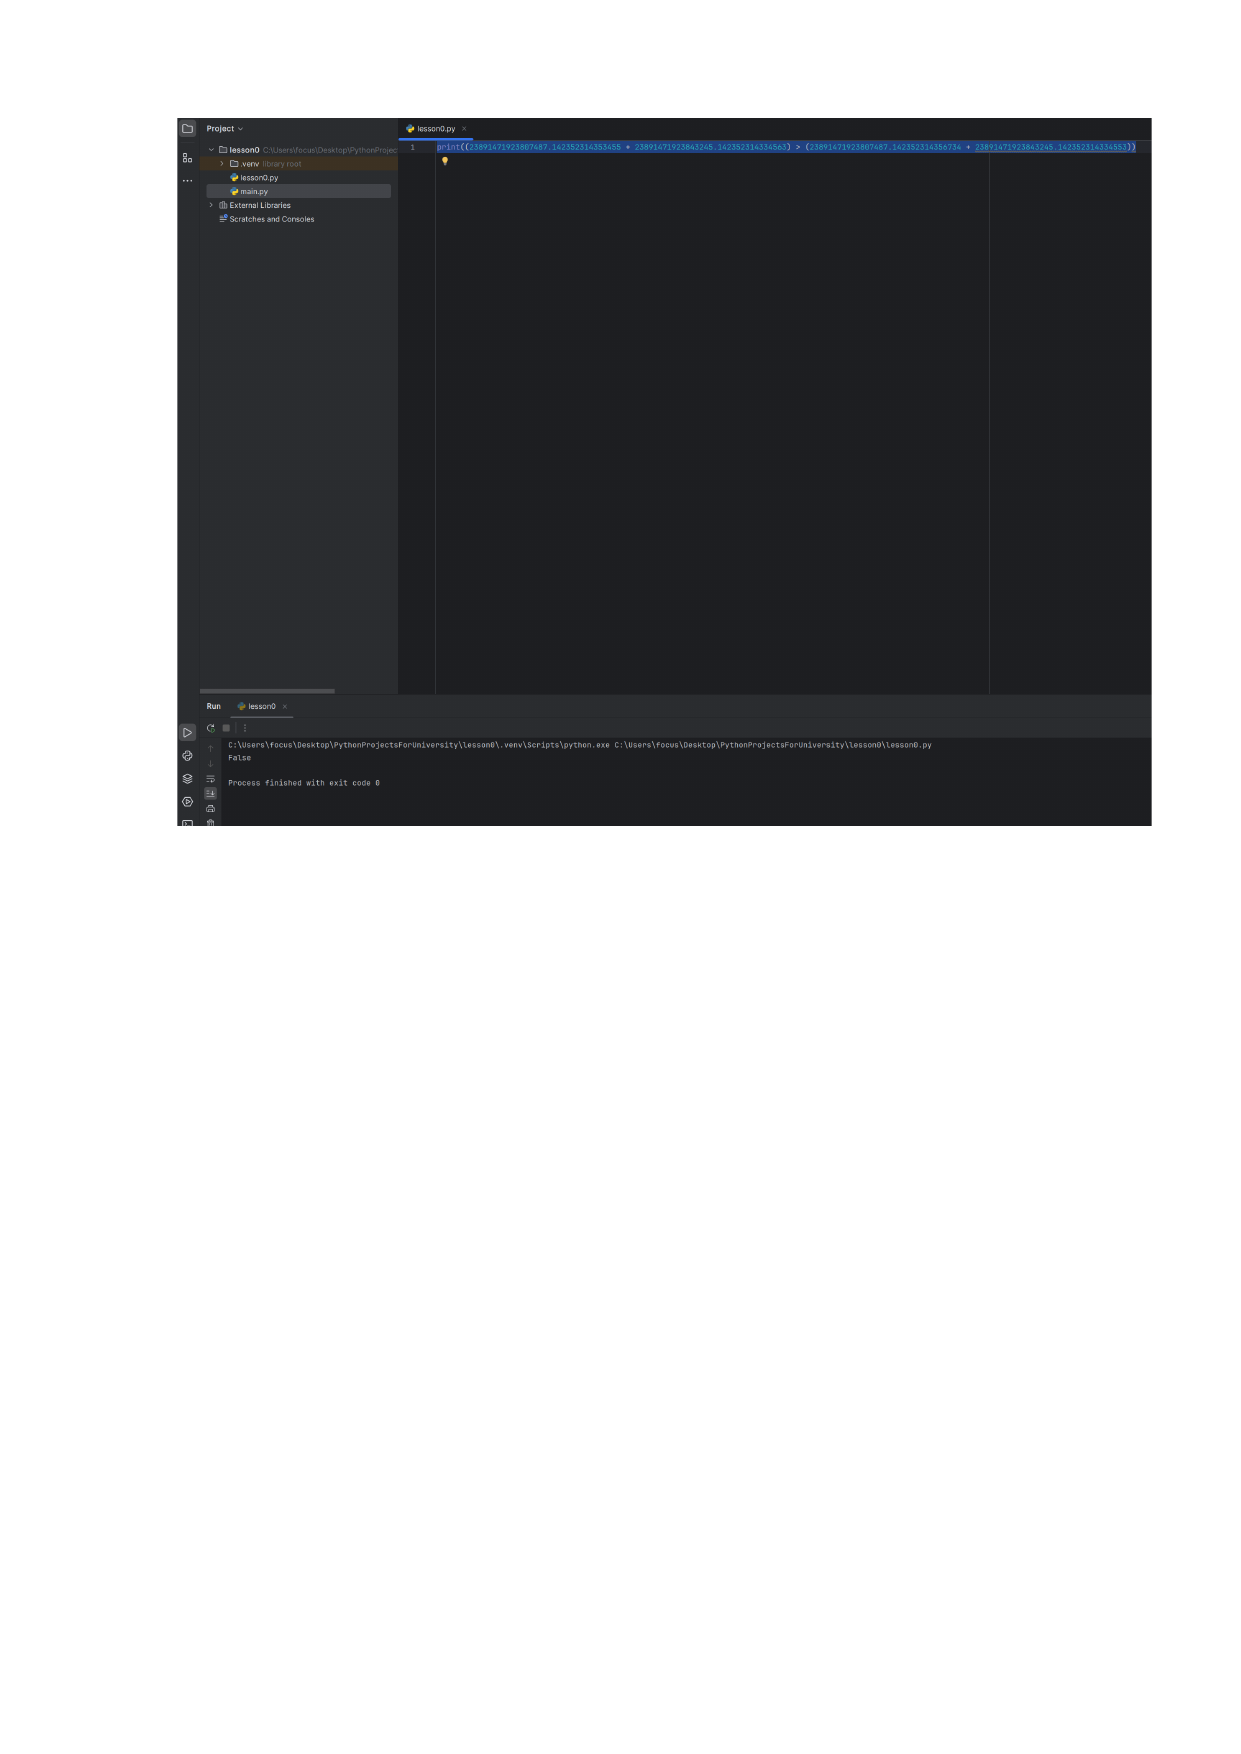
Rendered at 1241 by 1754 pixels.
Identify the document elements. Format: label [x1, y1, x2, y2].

picture [177, 118, 1152, 826]
